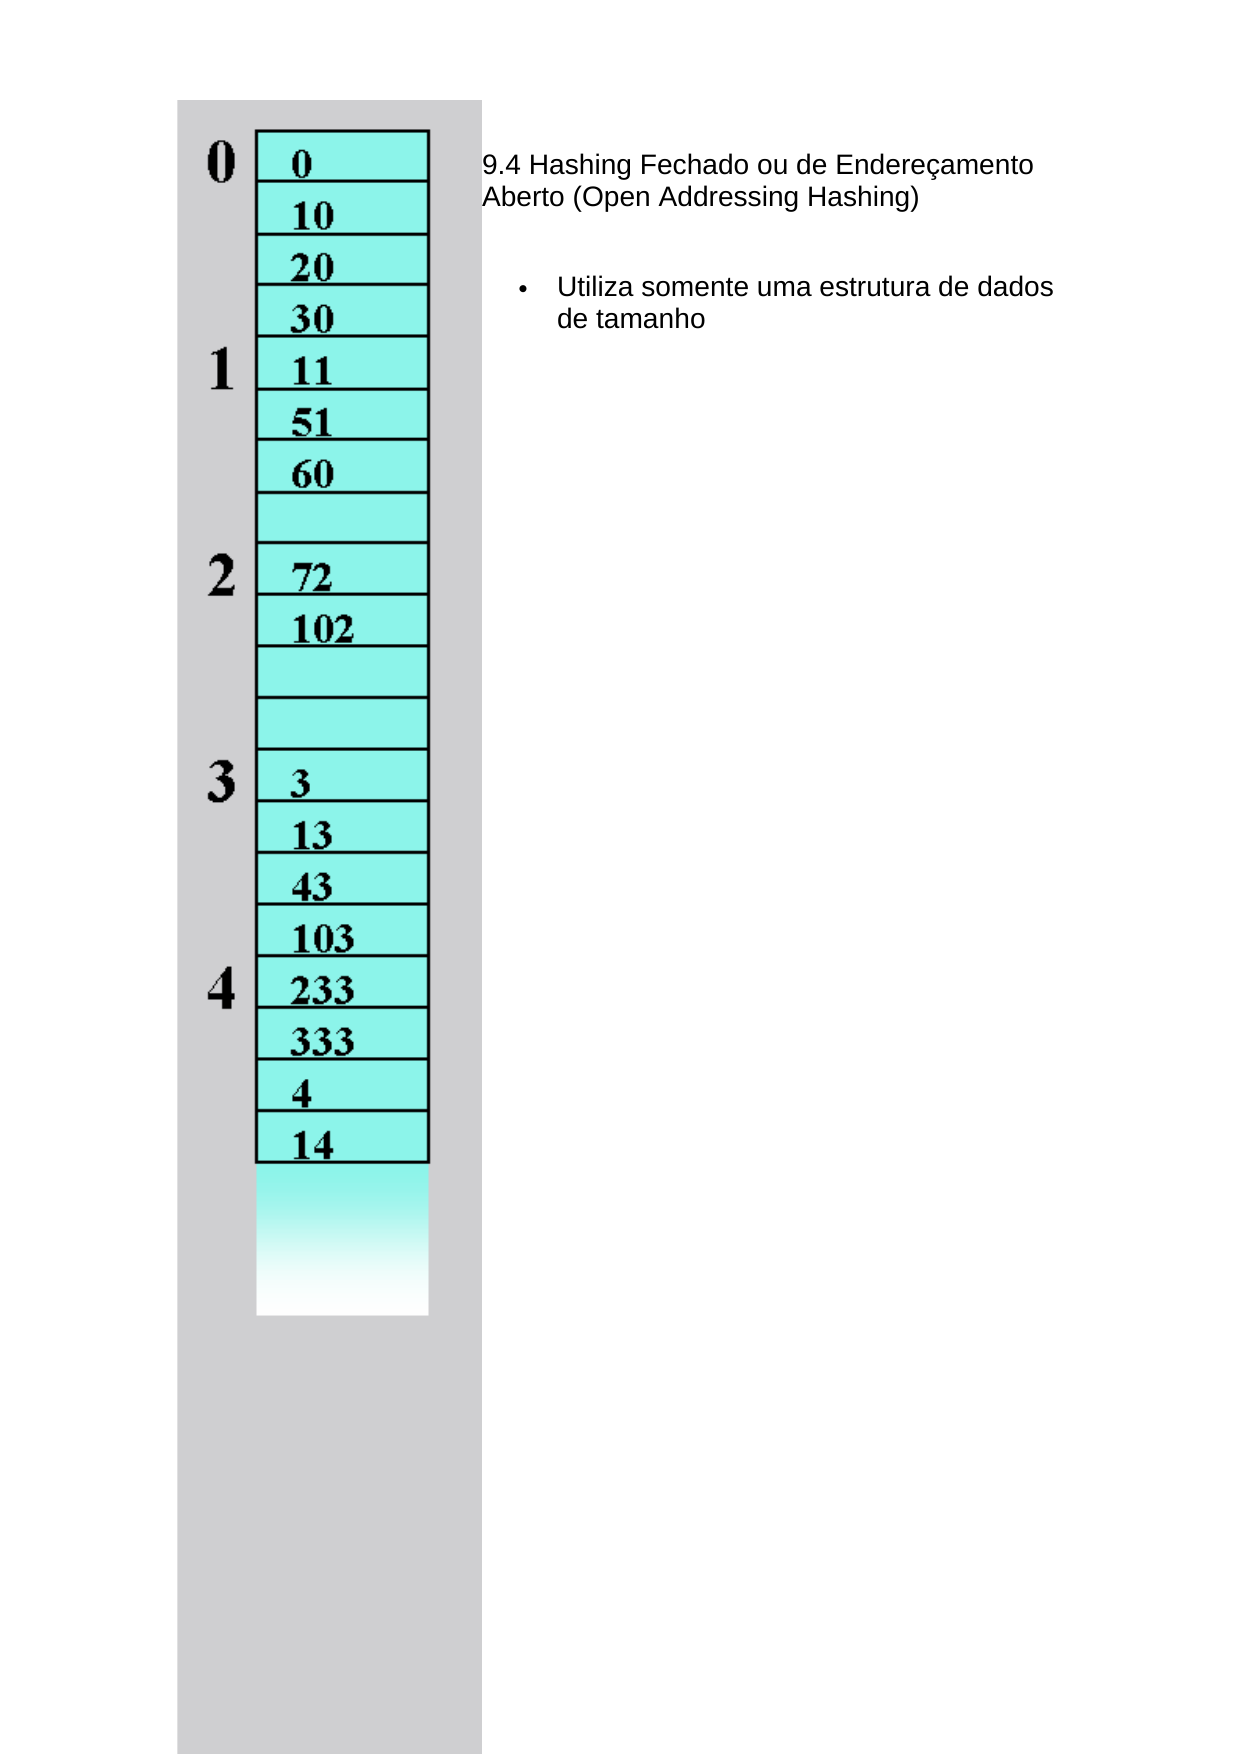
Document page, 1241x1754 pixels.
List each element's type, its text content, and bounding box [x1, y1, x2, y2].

picture [177, 100, 482, 1754]
list Utiliza somente uma estrutura de dados de tamanho [482, 270, 1063, 334]
text 9.4 Hashing Fechado ou de Endereçamento Aberto (Open Addressing Hashing) [482, 148, 1063, 241]
